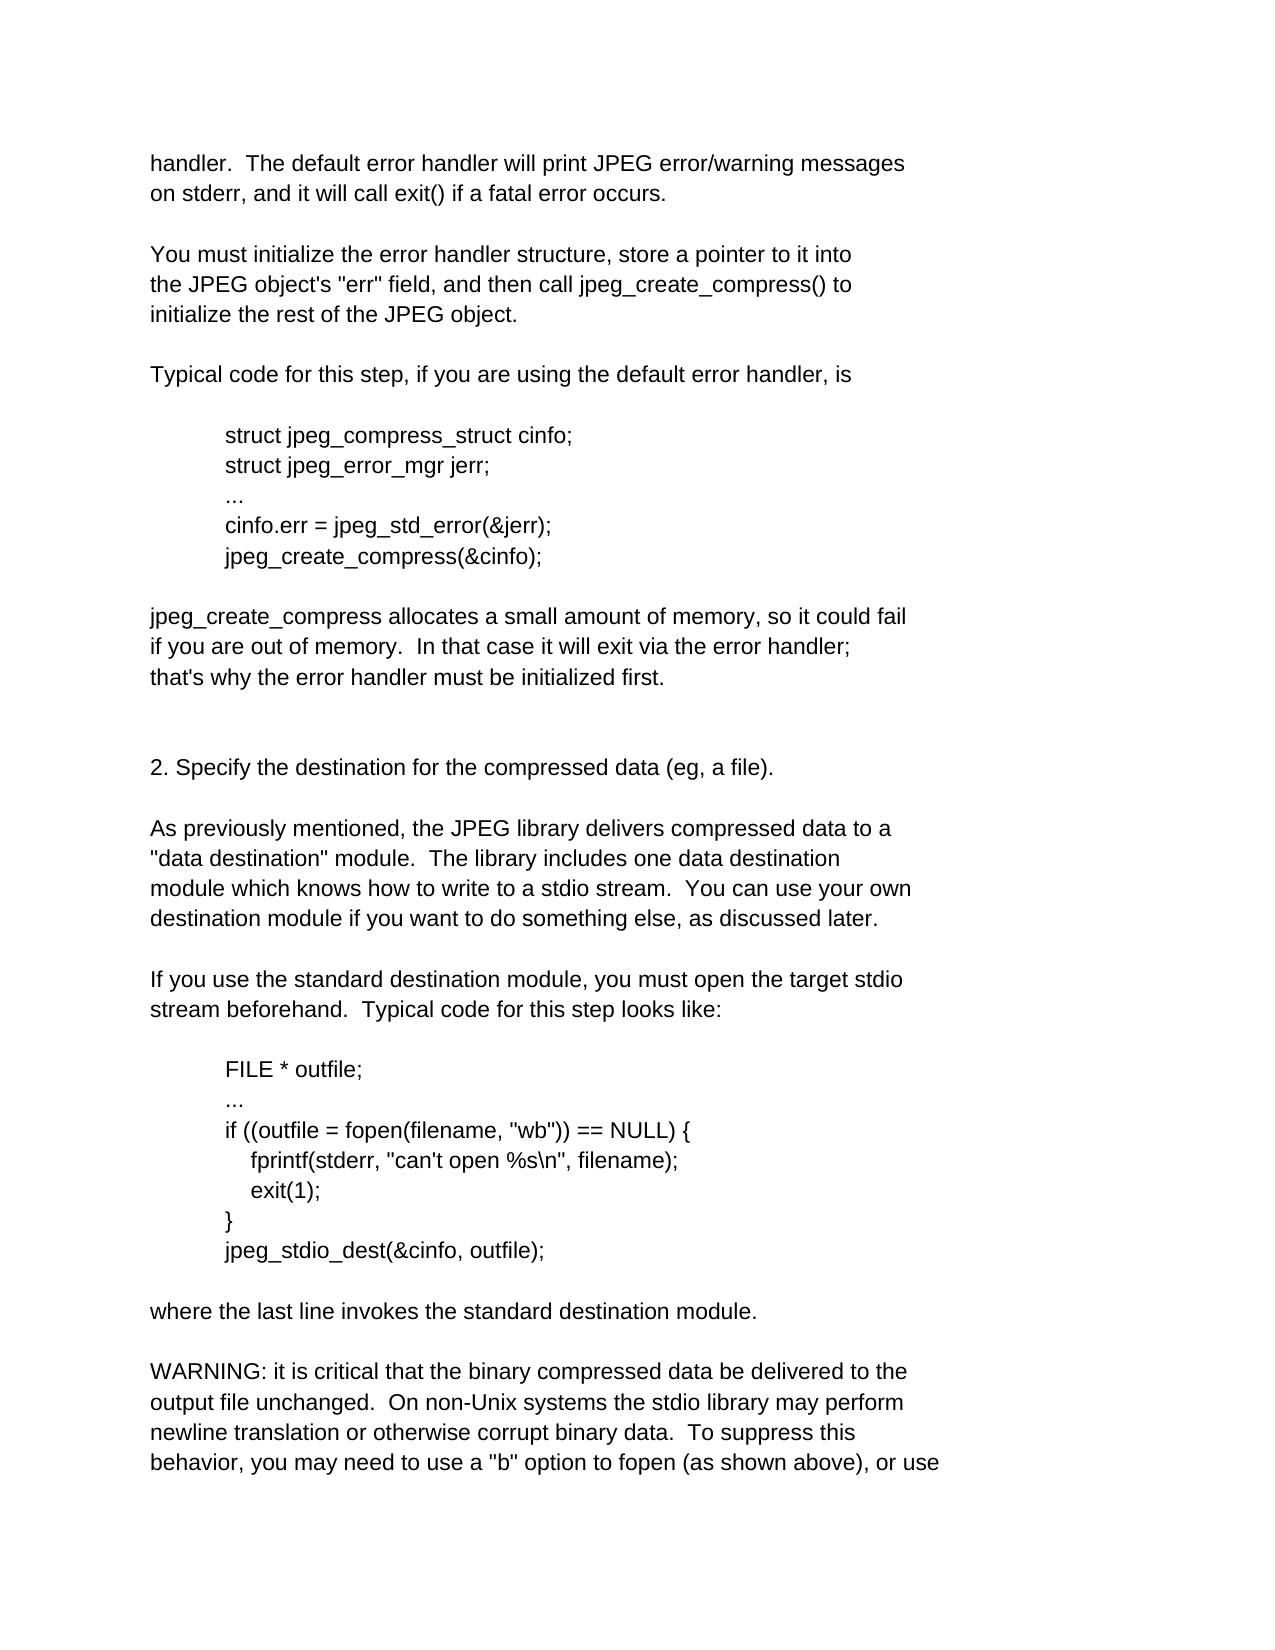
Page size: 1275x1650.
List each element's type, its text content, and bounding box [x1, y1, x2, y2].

text where the last line invokes the standard destination module. [150, 1298, 1125, 1324]
text FILE * outfile; [150, 1056, 1125, 1083]
text if you are out of memory. In that case it will exit via the error handler; [150, 633, 1125, 660]
text that's why the error handler must be initialized first. [150, 663, 1125, 690]
text 2. Specify the destination for the compressed data (eg, a file). [150, 754, 1125, 781]
text jpeg_stdio_dest(&cinfo, outfile); [150, 1237, 1125, 1264]
text stream beforehand. Typical code for this step looks like: [150, 996, 1125, 1022]
text the JPEG object's "err" field, and then call jpeg_create_compress() to [150, 271, 1125, 297]
text if ((outfile = fopen(filename, "wb")) == NULL) { [150, 1117, 1125, 1143]
text ... [150, 1086, 1125, 1113]
text output file unchanged. On non-Unix systems the stdio library may perform [150, 1388, 1125, 1415]
text fprintf(stderr, "can't open %s\n", filename); [150, 1147, 1125, 1173]
text initialize the rest of the JPEG object. [150, 301, 1125, 327]
text struct jpeg_compress_struct cinfo; [150, 422, 1125, 448]
text ... [150, 482, 1125, 509]
text Typical code for this step, if you are using the default error handler, is [150, 361, 1125, 388]
text If you use the standard destination module, you must open the target stdio [150, 966, 1125, 992]
text exit(1); [150, 1177, 1125, 1203]
text } [150, 1207, 1125, 1234]
text jpeg_create_compress allocates a small amount of memory, so it could fail [150, 603, 1125, 629]
text on stderr, and it will call exit() if a fatal error occurs. [150, 180, 1125, 207]
text cinfo.err = jpeg_std_error(&jerr); [150, 512, 1125, 539]
text handler. The default error handler will print JPEG error/warning messages [150, 150, 1125, 176]
text As previously mentioned, the JPEG library delivers compressed data to a [150, 814, 1125, 841]
text jpeg_create_compress(&cinfo); [150, 543, 1125, 569]
text struct jpeg_error_mgr jerr; [150, 452, 1125, 478]
text "data destination" module. The library includes one data destination [150, 845, 1125, 871]
text destination module if you want to do something else, as discussed later. [150, 905, 1125, 932]
text WARNING: it is critical that the binary compressed data be delivered to the [150, 1358, 1125, 1385]
text You must initialize the error handler structure, store a pointer to it into [150, 241, 1125, 267]
text behavior, you may need to use a "b" option to fopen (as shown above), or use [150, 1449, 1125, 1475]
text newline translation or otherwise corrupt binary data. To suppress this [150, 1419, 1125, 1445]
text module which knows how to write to a stdio stream. You can use your own [150, 875, 1125, 901]
